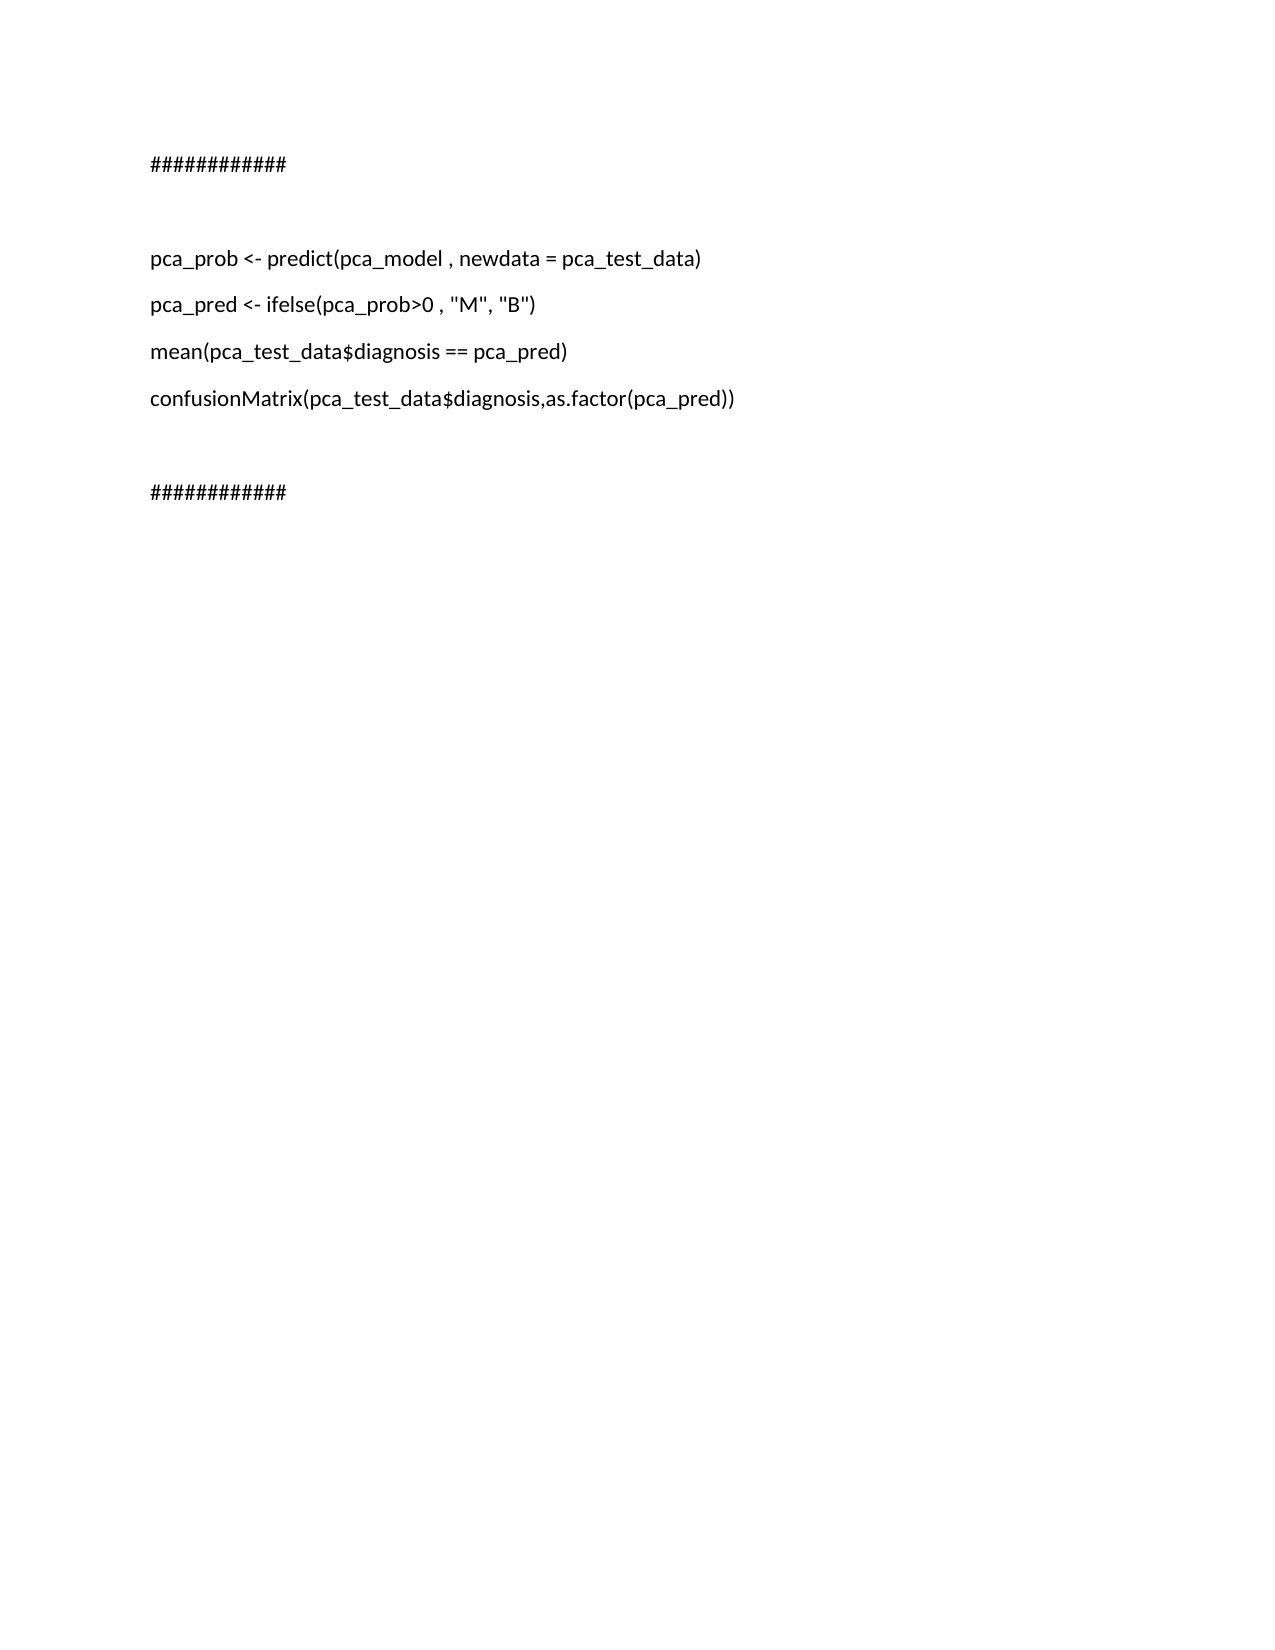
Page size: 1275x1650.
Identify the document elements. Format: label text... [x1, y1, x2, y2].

text mean(pca_test_data$diagnosis == pca_pred) [150, 337, 1125, 366]
text pca_prob <- predict(pca_model , newdata = pca_test_data) [150, 244, 1125, 272]
text ############ [150, 478, 1125, 506]
text confusionMatrix(pca_test_data$diagnosis,as.factor(pca_pred)) [150, 384, 1125, 412]
text ############ [150, 150, 1125, 178]
text pca_pred <- ifelse(pca_prob>0 , "M", "B") [150, 291, 1125, 319]
